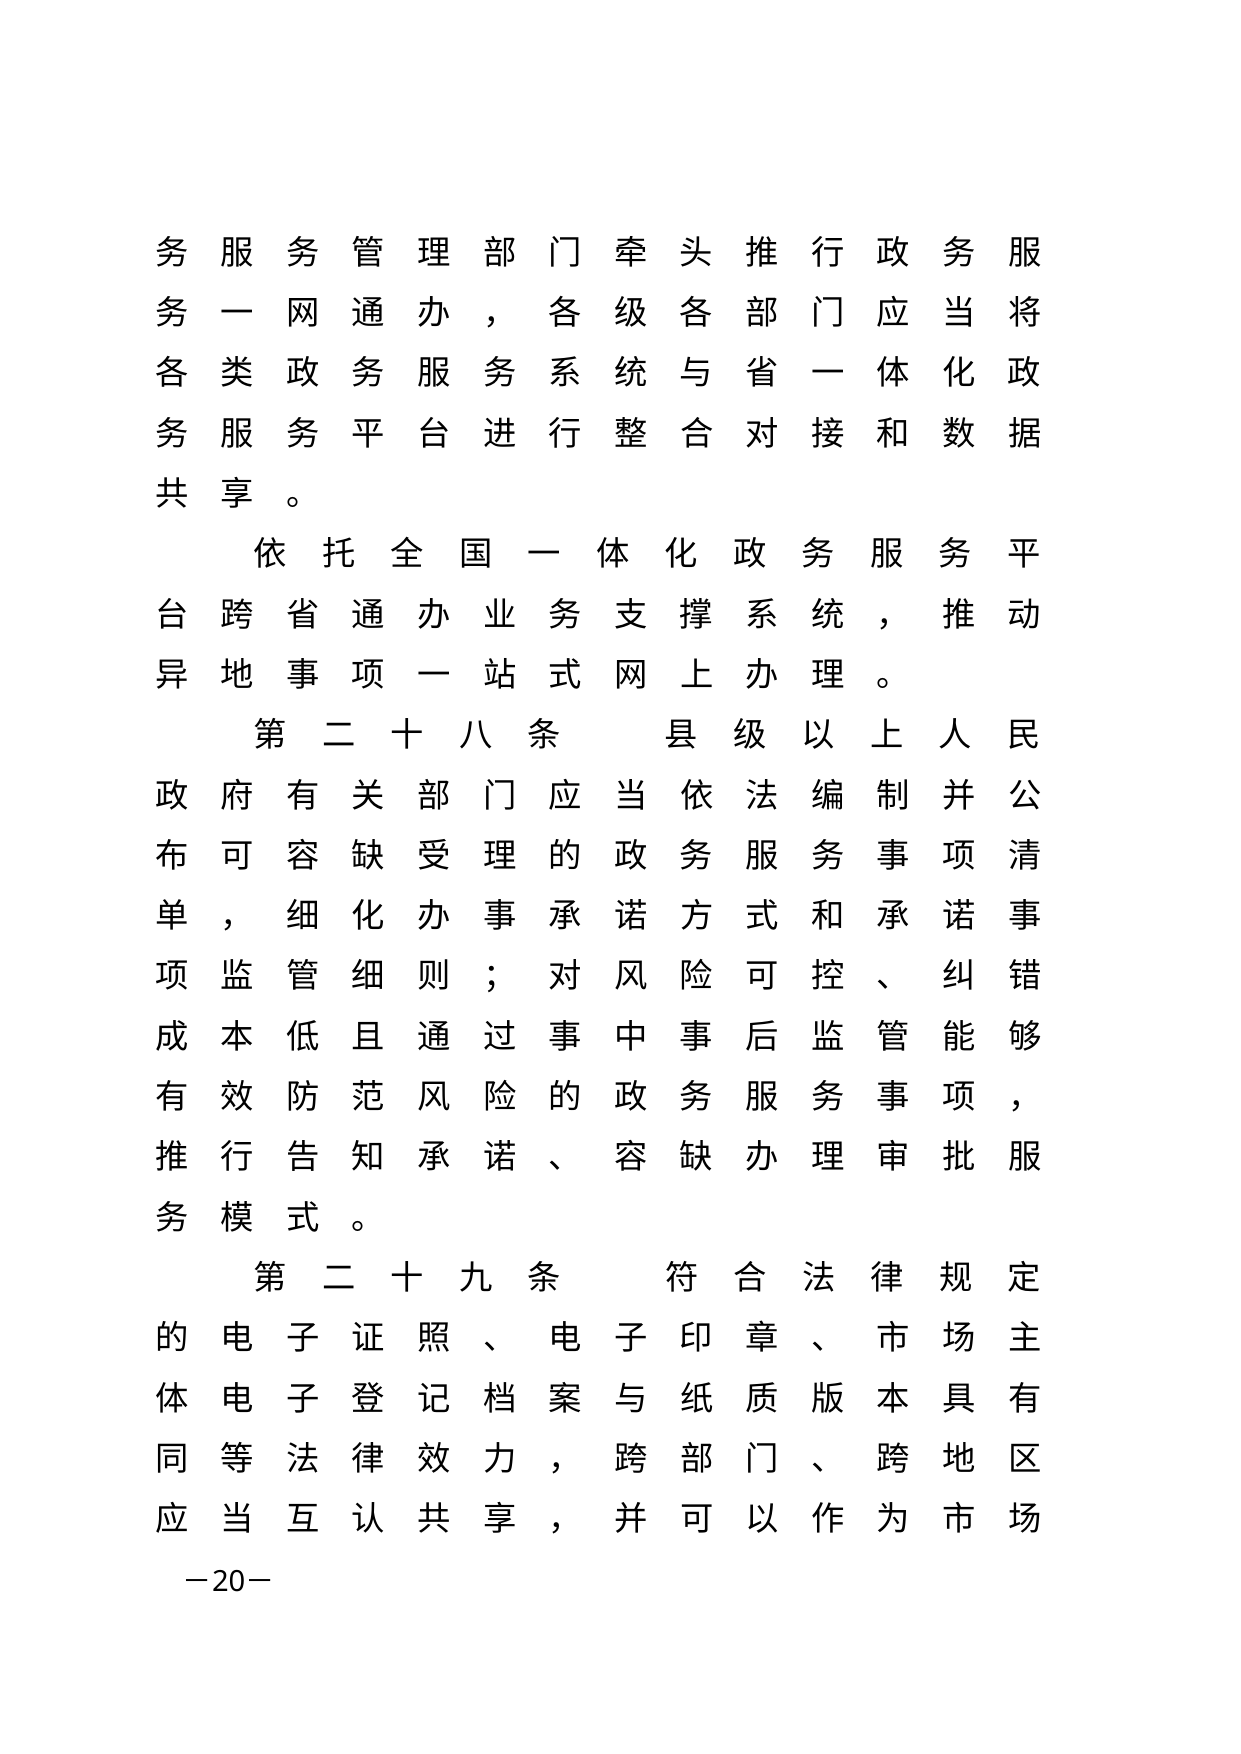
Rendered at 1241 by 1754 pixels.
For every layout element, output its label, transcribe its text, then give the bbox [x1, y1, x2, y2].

text 依托全国一体化政务服务平台跨省通办业务支撑系统，推动异地事项一站式网上办理。 [155, 521, 1073, 702]
text 第二十七条 省人民政府政务服务管理部门牵头推行政务服务一网通办，各级各部门应当将各类政务服务系统与省一体化政务服务平台进行整合对接和数据共享。 [155, 219, 1073, 521]
text 第二十九条 符合法律规定的电子证照、电子印章、市场主体电子登记档案与纸质版本具有同等法律效力，跨部门、跨地区应当互认共享，并可以作为市场主体申请办理政务服务事项、取得相关资格的合法依据或者凭证。 [155, 1245, 1073, 1546]
text 第二十八条 县级以上人民政府有关部门应当依法编制并公布可容缺受理的政务服务事项清单，细化办事承诺方式和承诺事项监管细则；对风险可控、纠错成本低且通过事中事后监管能够有效防范风险的政务服务事项，推行告知承诺、容缺办理审批服务模式。 [155, 702, 1073, 1245]
